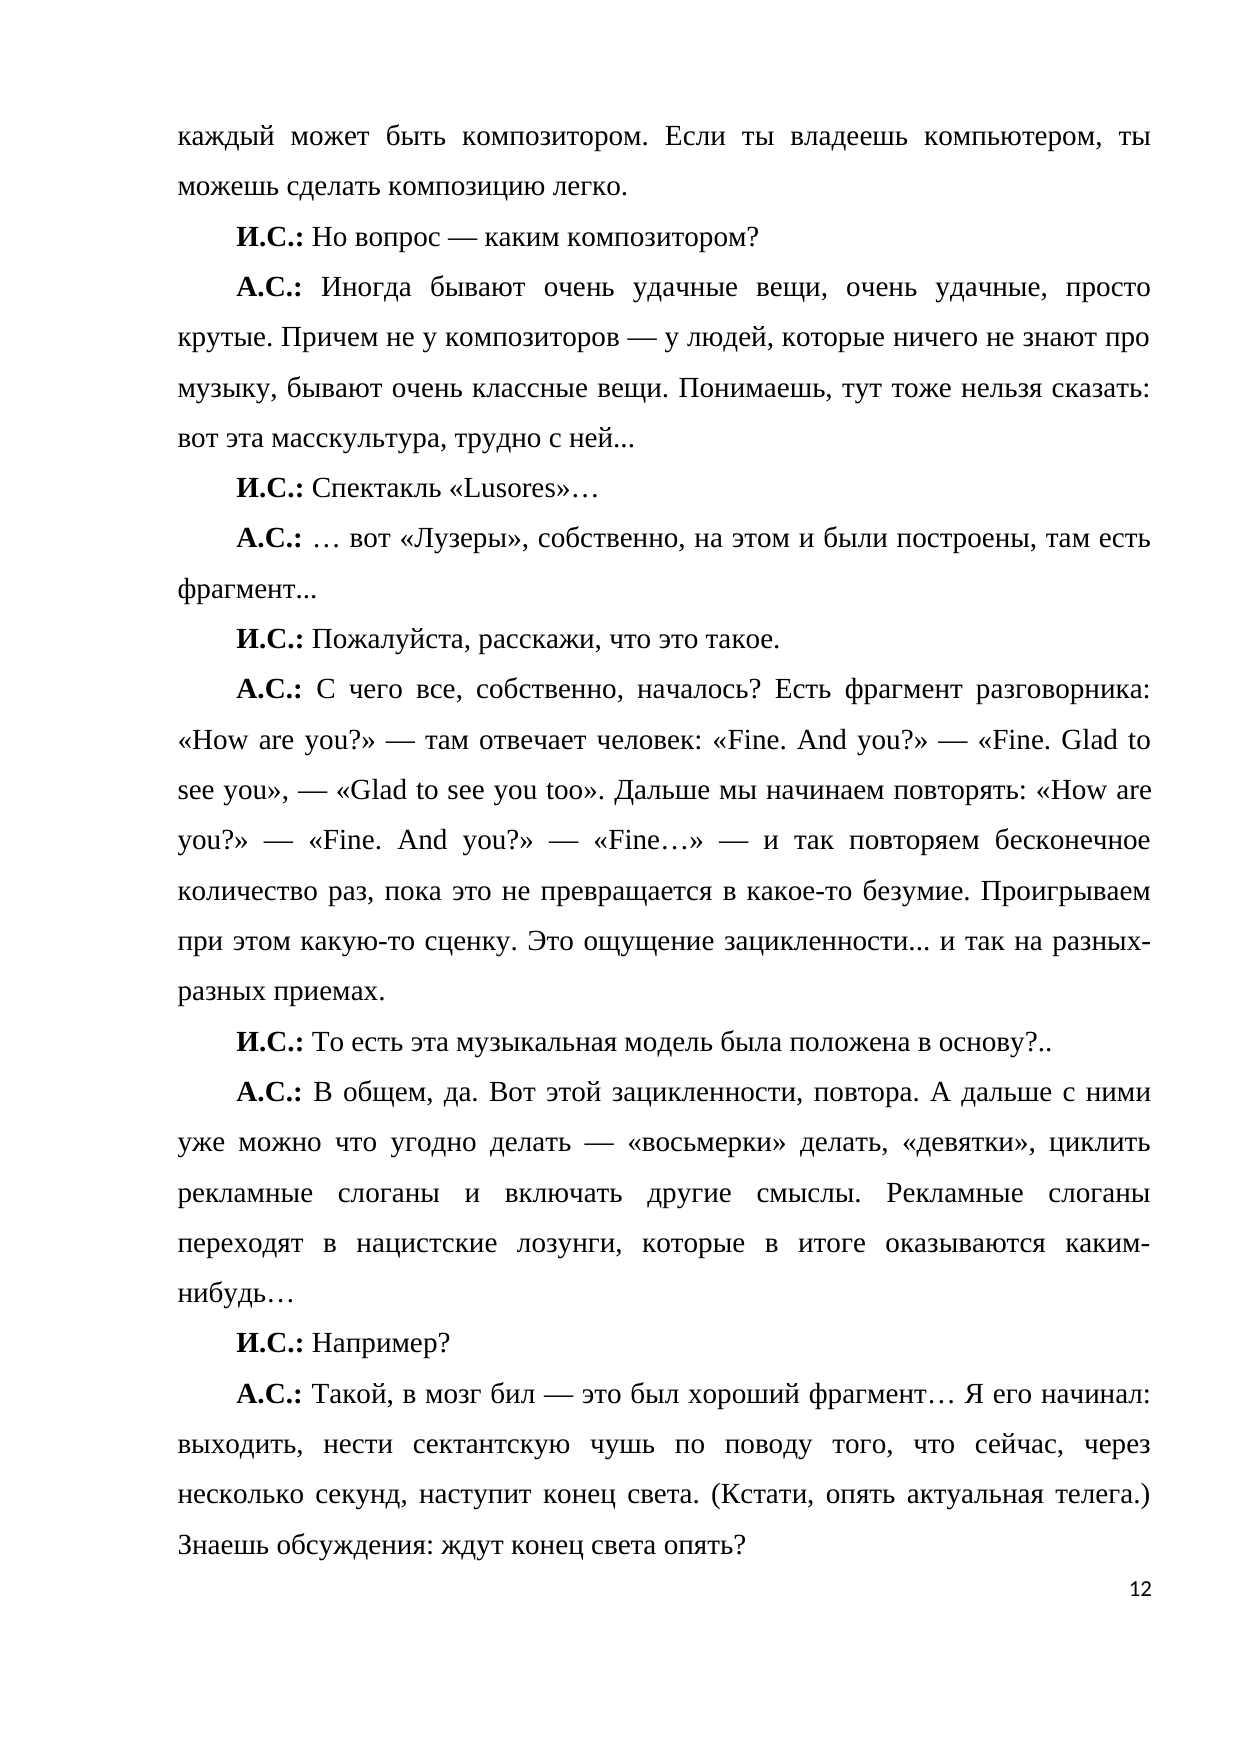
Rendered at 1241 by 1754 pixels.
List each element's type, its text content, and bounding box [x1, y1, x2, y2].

text И.С.: То есть эта музыкальная модель была положена в основу?.. [177, 1024, 1152, 1057]
text А.С.: … вот «Лузеры», собственно, на этом и были построены, там есть фрагмент... [177, 521, 1152, 604]
text А.С.: С чего все, собственно, началось? Есть фрагмент разговорника: «How are you?» — там отвечает человек: «Fine. And you?» — «Fine. Glad to see you», — «Glad to see you too». Дальше мы начинаем повторять: «How are you?» — «Fine. And you?» — «Fine…» — и так повторяем бесконечное количество раз, пока это не превращается в какое-то безумие. Проигрываем при этом какую-то сценку. Это ощущение зацикленности... и так на разных-разных приемах. [177, 672, 1152, 1007]
text И.С.: Например? [177, 1326, 1152, 1359]
text А.С.: Иногда бывают очень удачные вещи, очень удачные, просто крутые. Причем не у композиторов — у людей, которые ничего не знают про музыку, бывают очень классные вещи. Понимаешь, тут тоже нельзя сказать: вот эта масскультура, трудно с ней... [177, 269, 1152, 453]
text А.С.: Такой, в мозг бил — это был хороший фрагмент… Я его начинал: выходить, нести сектантскую чушь по поводу того, что сейчас, через несколько секунд, наступит конец света. (Кстати, опять актуальная телега.) Знаешь обсуждения: ждут конец света опять? [177, 1376, 1152, 1560]
text И.С.: Спектакль «Lusores»… [177, 470, 1152, 504]
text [177, 118, 1152, 202]
text И.С.: Но вопрос — каким композитором? [177, 219, 1152, 252]
text А.С.: В общем, да. Вот этой зацикленности, повтора. А дальше с ними уже можно что угодно делать — «восьмерки» делать, «девятки», циклить рекламные слоганы и включать другие смыслы. Рекламные слоганы переходят в нацистские лозунги, которые в итоге оказываются каким-нибудь… [177, 1074, 1152, 1309]
text И.С.: Пожалуйста, расскажи, что это такое. [177, 621, 1152, 655]
